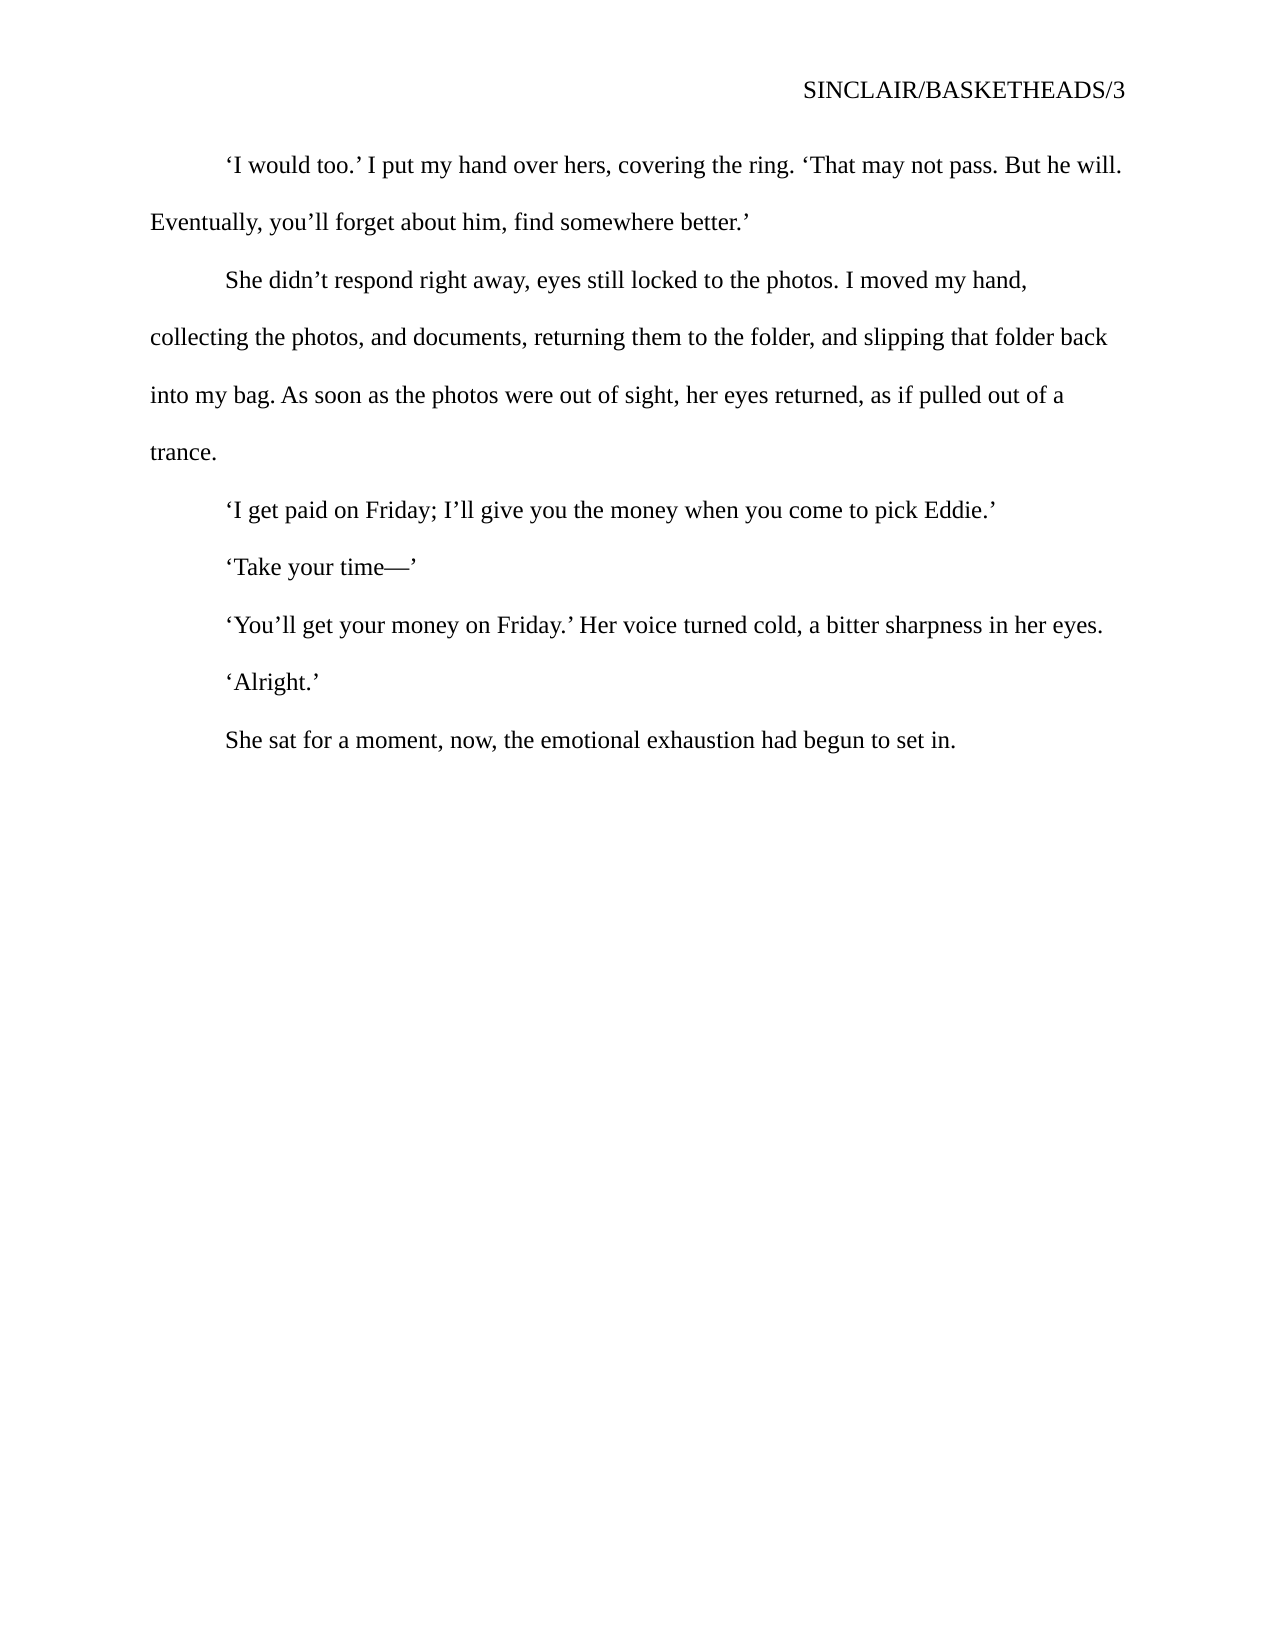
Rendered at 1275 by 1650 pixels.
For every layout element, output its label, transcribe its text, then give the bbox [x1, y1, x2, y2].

text ‘I would too.’ I put my hand over hers, covering the ring. ‘That may not pass. But he will. Eventually, you’ll forget about him, find somewhere better.’ [150, 150, 1125, 236]
text ‘Alright.’ [150, 667, 1125, 696]
text ‘Take your time—’ [150, 552, 1125, 581]
text She didn’t respond right away, eyes still locked to the photos. I moved my hand, collecting the photos, and documents, returning them to the folder, and slipping that folder back into my bag. As soon as the photos were out of sight, her eyes returned, as if pulled out of a trance. [150, 265, 1125, 466]
text ‘I get paid on Friday; I’ll give you the money when you come to pick Eddie.’ [150, 495, 1125, 524]
text She sat for a moment, now, the emotional exhaustion had begun to set in. [150, 725, 1125, 754]
text ‘You’ll get your money on Friday.’ Her voice turned cold, a bitter sharpness in her eyes. [150, 610, 1125, 639]
